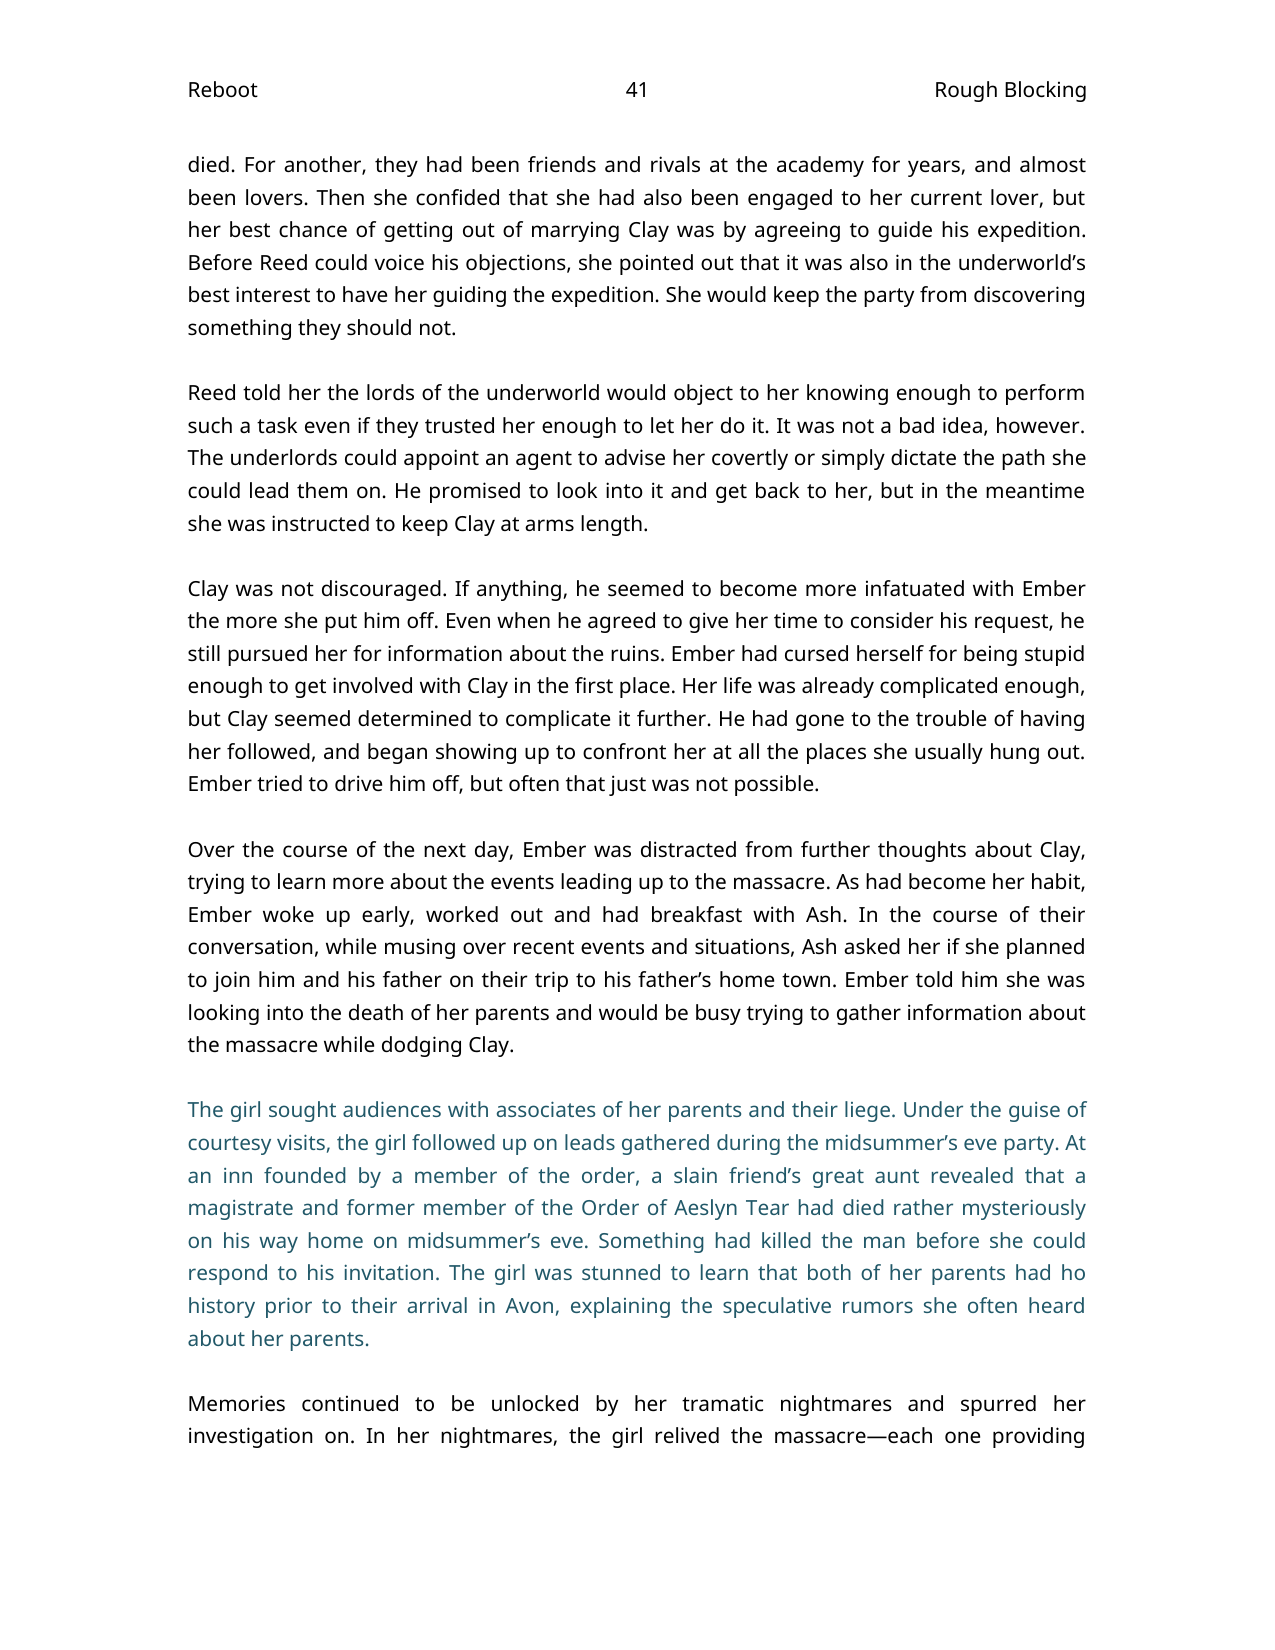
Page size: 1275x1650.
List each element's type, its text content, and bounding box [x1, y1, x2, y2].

text Over the course of the next day, Ember was distracted from further thoughts about Clay, trying to learn more about the events leading up to the massacre. As had become her habit, Ember woke up early, worked out and had breakfast with Ash. In the course of their conversation, while musing over recent events and situations, Ash asked her if she planned to join him and his father on their trip to his father’s home town. Ember told him she was looking into the death of her parents and would be busy trying to gather information about the massacre while dodging Clay. [187, 835, 1087, 1059]
text Reed told her the lords of the underworld would object to her knowing enough to perform such a task even if they trusted her enough to let her do it. It was not a bad idea, however. The underlords could appoint an agent to advise her covertly or simply dictate the path she could lead them on. He promised to look into it and get back to her, but in the meantime she was instructed to keep Clay at arms length. [187, 378, 1087, 537]
text The girl sought audiences with associates of her parents and their liege. Under the guise of courtesy visits, the girl followed up on leads gathered during the midsummer’s eve party. At an inn founded by a member of the order, a slain friend’s great aunt revealed that a magistrate and former member of the Order of Aeslyn Tear had died rather mysteriously on his way home on midsummer’s eve. Something had killed the man before she could respond to his invitation. The girl was stunned to learn that both of her parents had ho history prior to their arrival in Avon, explaining the speculative rumors she often heard about her parents. [187, 1096, 1087, 1352]
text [187, 1389, 1087, 1450]
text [187, 150, 1087, 341]
text Clay was not discouraged. If anything, he seemed to become more infatuated with Ember the more she put him off. Even when he agreed to give her time to consider his request, he still pursued her for information about the ruins. Ember had cursed herself for being stupid enough to get involved with Clay in the first place. Her life was already complicated enough, but Clay seemed determined to complicate it further. He had gone to the trouble of having her followed, and began showing up to confront her at all the places she usually hung out. Ember tried to drive him off, but often that just was not possible. [187, 574, 1087, 798]
